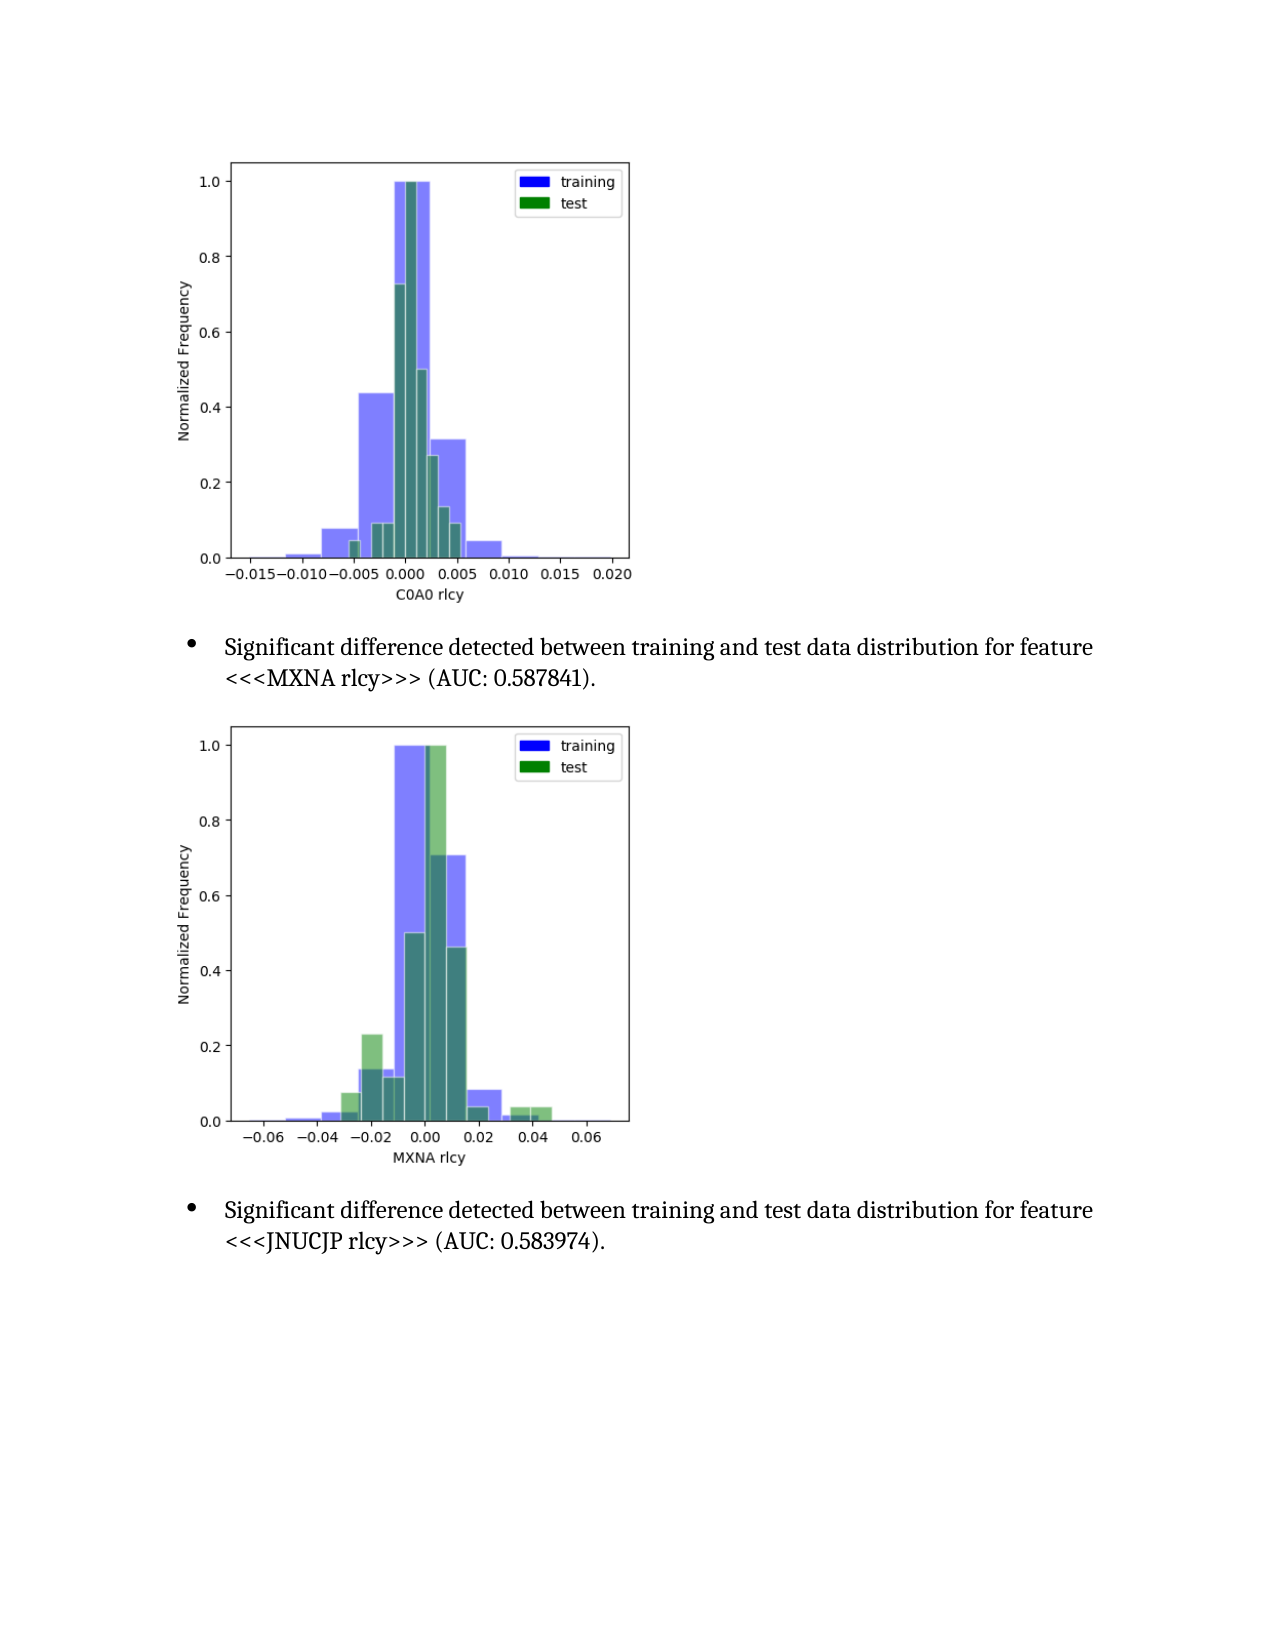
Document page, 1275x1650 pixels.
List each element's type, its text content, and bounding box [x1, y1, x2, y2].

list Significant difference detected between training and test data distribution for feature <<<MXNA rlcy>>> (AUC: 0.587841). [187, 630, 1125, 692]
list Significant difference detected between training and test data distribution for feature <<<JNUCJP rlcy>>> (AUC: 0.583974). [187, 1193, 1125, 1256]
picture [168, 150, 642, 612]
picture [168, 713, 642, 1175]
